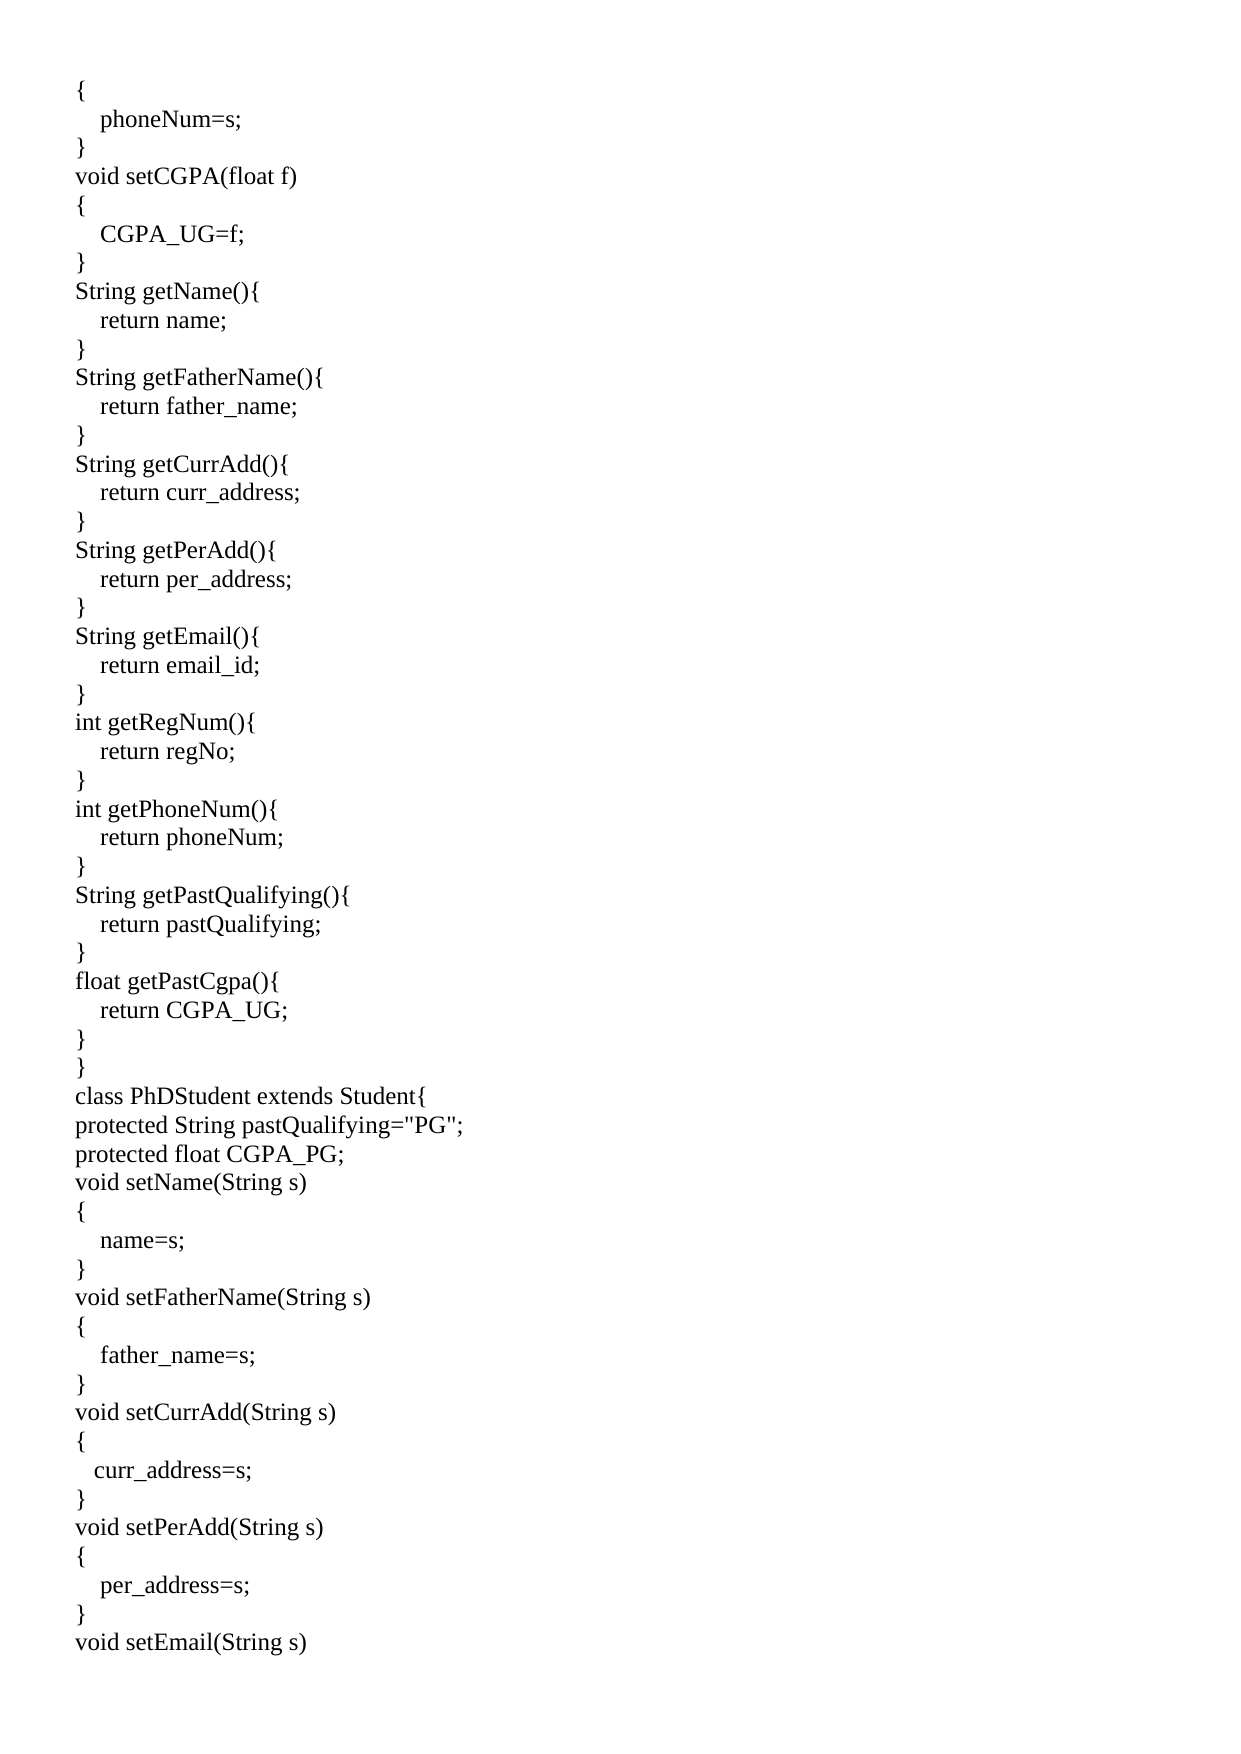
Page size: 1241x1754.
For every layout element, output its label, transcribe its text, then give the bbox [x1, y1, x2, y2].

text String getFatherName(){ [75, 362, 1165, 391]
text { [75, 190, 1165, 219]
text { [75, 75, 1165, 104]
text } [75, 334, 1165, 362]
text return phoneNum; [75, 822, 1165, 851]
text } [75, 679, 1165, 707]
text void setCGPA(float f) [75, 161, 1165, 190]
text return email_id; [75, 650, 1165, 679]
text void setPerAdd(String s) [75, 1512, 1165, 1541]
text String getName(){ [75, 276, 1165, 305]
text return curr_address; [75, 477, 1165, 506]
text } [75, 851, 1165, 880]
text per_address=s; [75, 1570, 1165, 1599]
text String getEmail(){ [75, 621, 1165, 650]
text } [75, 1599, 1165, 1627]
text return pastQualifying; [75, 909, 1165, 937]
text String getCurrAdd(){ [75, 449, 1165, 477]
text protected String pastQualifying="PG"; [75, 1110, 1165, 1139]
text int getPhoneNum(){ [75, 794, 1165, 822]
text void setFatherName(String s) [75, 1282, 1165, 1311]
text { [75, 1311, 1165, 1340]
text protected float CGPA_PG; [75, 1139, 1165, 1167]
text name=s; [75, 1225, 1165, 1254]
text class PhDStudent extends Student{ [75, 1081, 1165, 1110]
text void setName(String s) [75, 1167, 1165, 1196]
text } [75, 1484, 1165, 1512]
text return name; [75, 305, 1165, 334]
text void setEmail(String s) [75, 1627, 1165, 1656]
text void setCurrAdd(String s) [75, 1397, 1165, 1426]
text return per_address; [75, 564, 1165, 592]
text father_name=s; [75, 1340, 1165, 1369]
text int getRegNum(){ [75, 707, 1165, 736]
text } [75, 592, 1165, 621]
text } [75, 1052, 1165, 1081]
text return CGPA_UG; [75, 995, 1165, 1024]
text } [75, 420, 1165, 449]
text return regNo; [75, 736, 1165, 765]
text } [75, 1254, 1165, 1282]
text } [75, 1024, 1165, 1052]
text } [75, 506, 1165, 535]
text CGPA_UG=f; [75, 219, 1165, 247]
text float getPastCgpa(){ [75, 966, 1165, 995]
text String getPerAdd(){ [75, 535, 1165, 564]
text } [75, 937, 1165, 966]
text } [75, 1369, 1165, 1397]
text { [75, 1541, 1165, 1570]
text } [75, 247, 1165, 276]
text { [75, 1196, 1165, 1225]
text } [75, 132, 1165, 161]
text { [75, 1426, 1165, 1455]
text return father_name; [75, 391, 1165, 420]
text } [75, 765, 1165, 794]
text curr_address=s; [75, 1455, 1165, 1484]
text phoneNum=s; [75, 104, 1165, 132]
text String getPastQualifying(){ [75, 880, 1165, 909]
